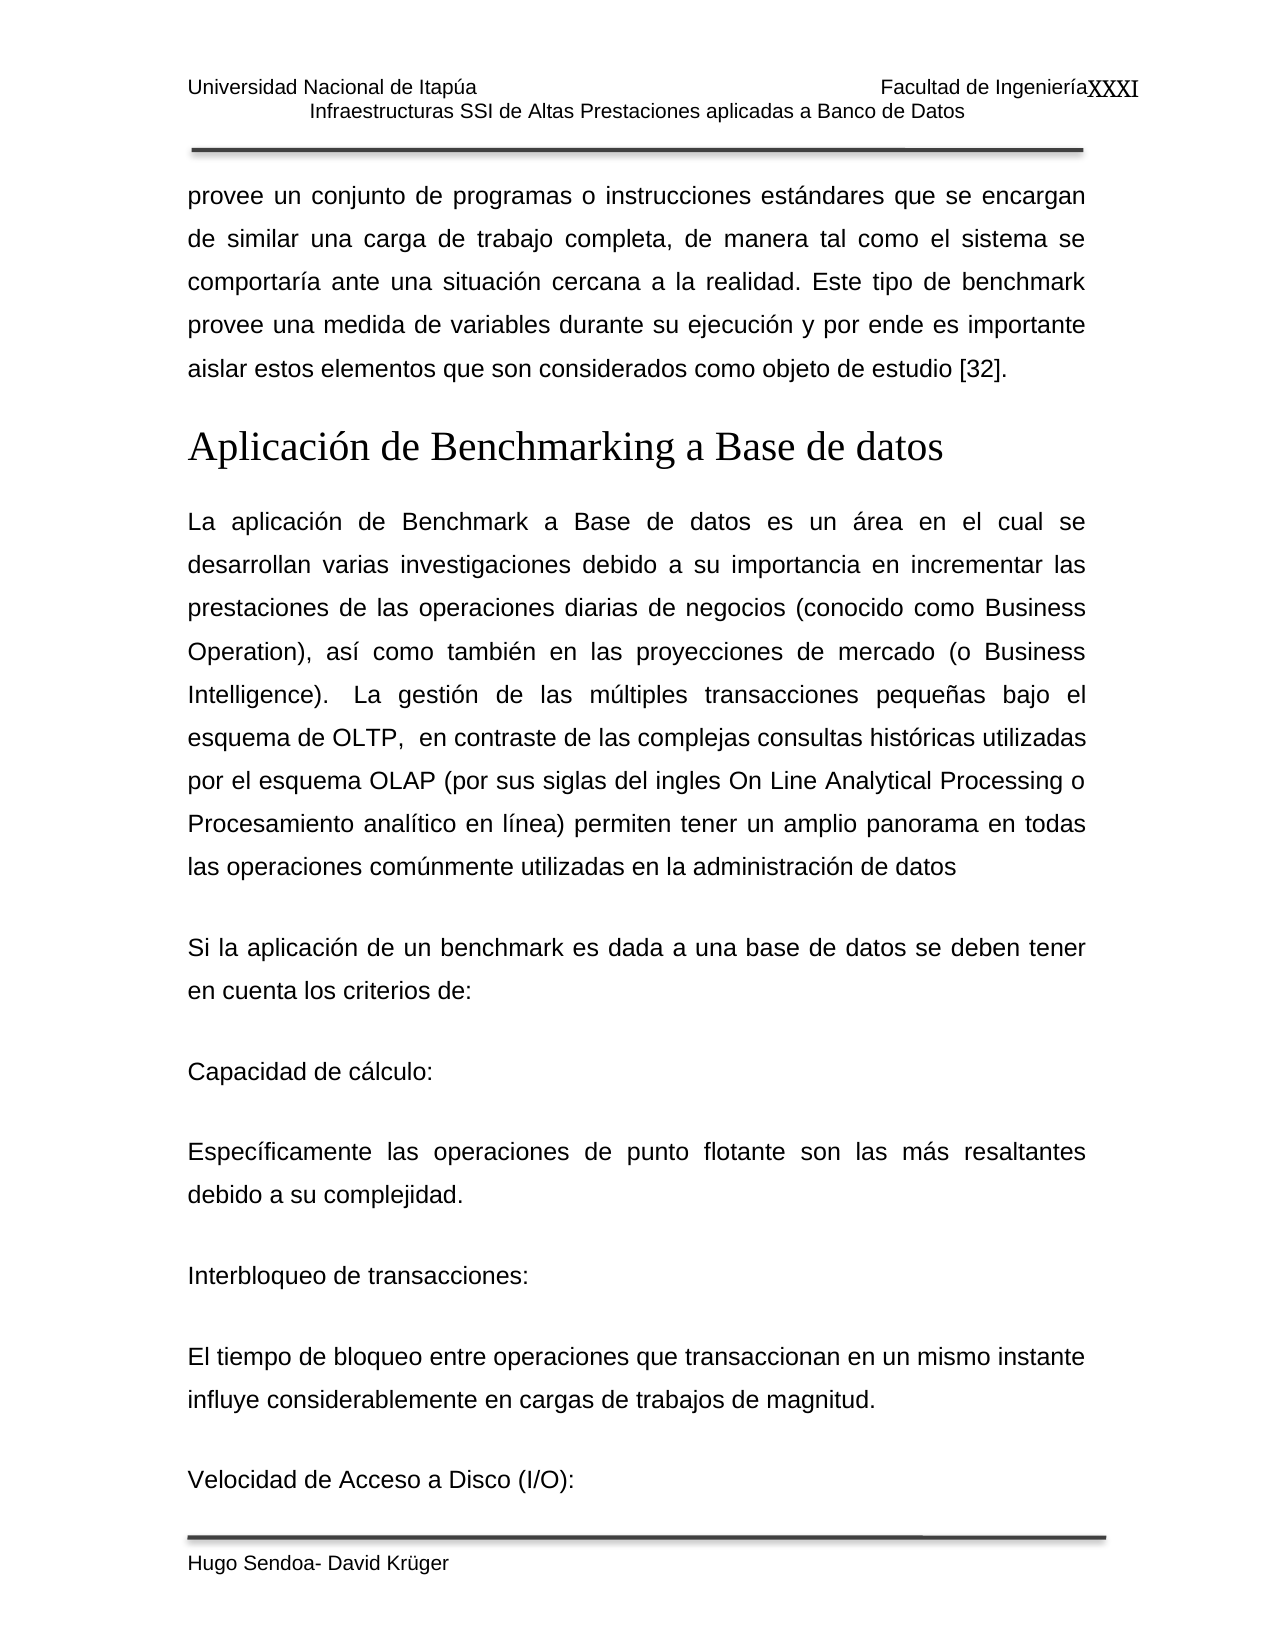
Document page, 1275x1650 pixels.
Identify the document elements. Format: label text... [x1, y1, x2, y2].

text La aplicación de Benchmark a Base de datos es un área en el cual se desarrollan varias investigaciones debido a su importancia en incrementar las prestaciones de las operaciones diarias de negocios (conocido como Business Operation), así como también en las proyecciones de mercado (o Business Intelligence). La gestión de las múltiples transacciones pequeñas bajo el esquema de OLTP, en contraste de las complejas consultas históricas utilizadas por el esquema OLAP (por sus siglas del ingles On Line Analytical Processing o Procesamiento analítico en línea) permiten tener un amplio panorama en todas las operaciones comúnmente utilizadas en la administración de datos [187, 507, 1087, 881]
text Interbloqueo de transacciones: [187, 1261, 1087, 1290]
text Velocidad de Acceso a Disco (I/O): [187, 1465, 1087, 1494]
text Capacidad de cálculo: [187, 1057, 1087, 1085]
text El tiempo de bloqueo entre operaciones que transaccionan en un mismo instante influye considerablemente en cargas de trabajos de magnitud. [187, 1342, 1087, 1413]
text Específicamente las operaciones de punto flotante son las más resaltantes debido a su complejidad. [187, 1137, 1087, 1209]
subtitle Aplicación de Benchmarking a Base de datos [187, 422, 1087, 470]
text Si la aplicación de un benchmark es dada a una base de datos se deben tener en cuenta los criterios de: [187, 933, 1087, 1005]
